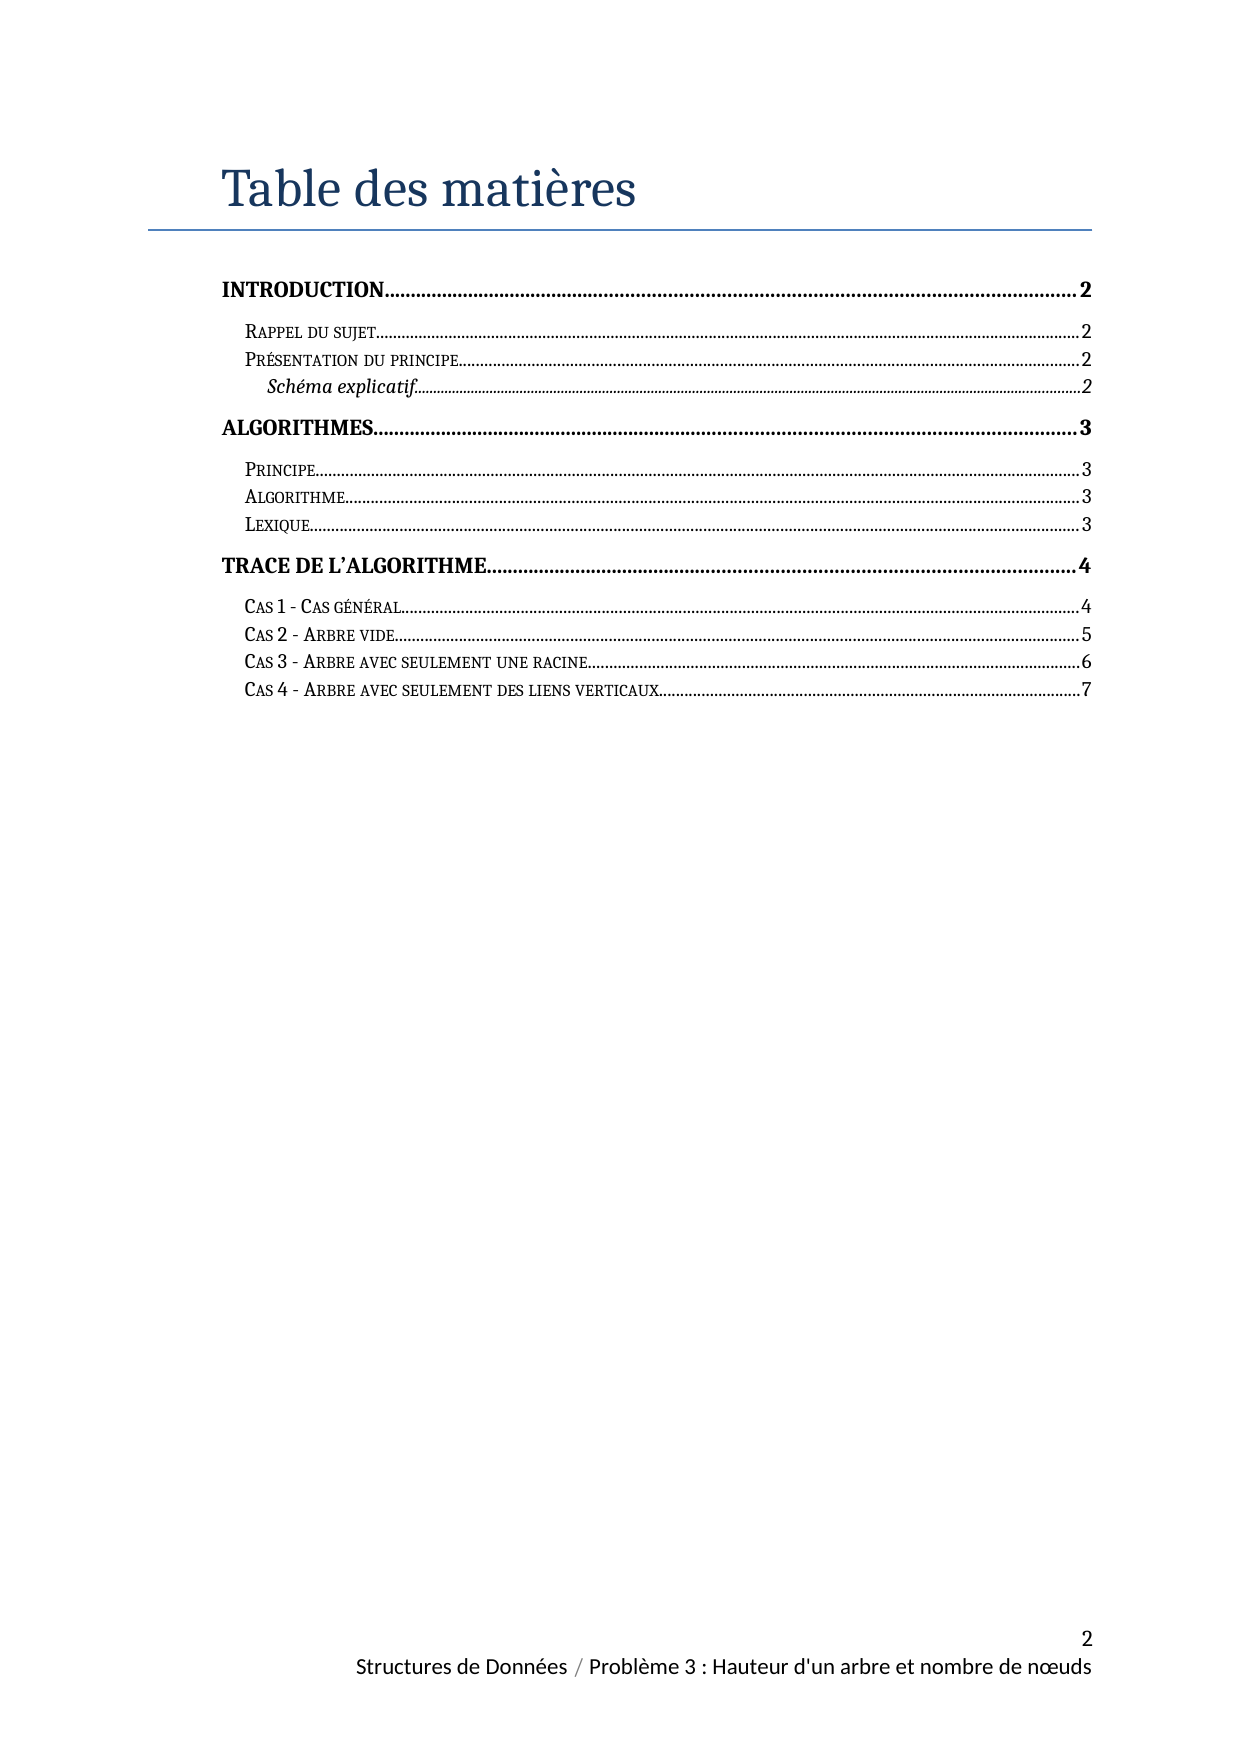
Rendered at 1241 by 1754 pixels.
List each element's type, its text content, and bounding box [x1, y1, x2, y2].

text Lexique 3 [171, 512, 1092, 536]
text Trace de l’algorithme 4 [148, 552, 1092, 579]
text Cas 4 - Arbre avec seulement des liens verticaux 7 [171, 678, 1092, 702]
text Table des matières [148, 158, 1092, 229]
text Cas 2 - Arbre vide 5 [171, 623, 1092, 647]
text Algorithmes 3 [148, 415, 1092, 441]
text Introduction 2 [148, 277, 1092, 303]
text Rappel du sujet 2 [171, 320, 1092, 344]
text Présentation du principe 2 [171, 347, 1092, 371]
text Principe 3 [171, 457, 1092, 481]
text Schéma explicatif 2 [193, 375, 1092, 399]
text Cas 1 - Cas général 4 [171, 595, 1092, 619]
text Cas 3 - Arbre avec seulement une racine 6 [171, 650, 1092, 674]
text Algorithme 3 [171, 485, 1092, 509]
